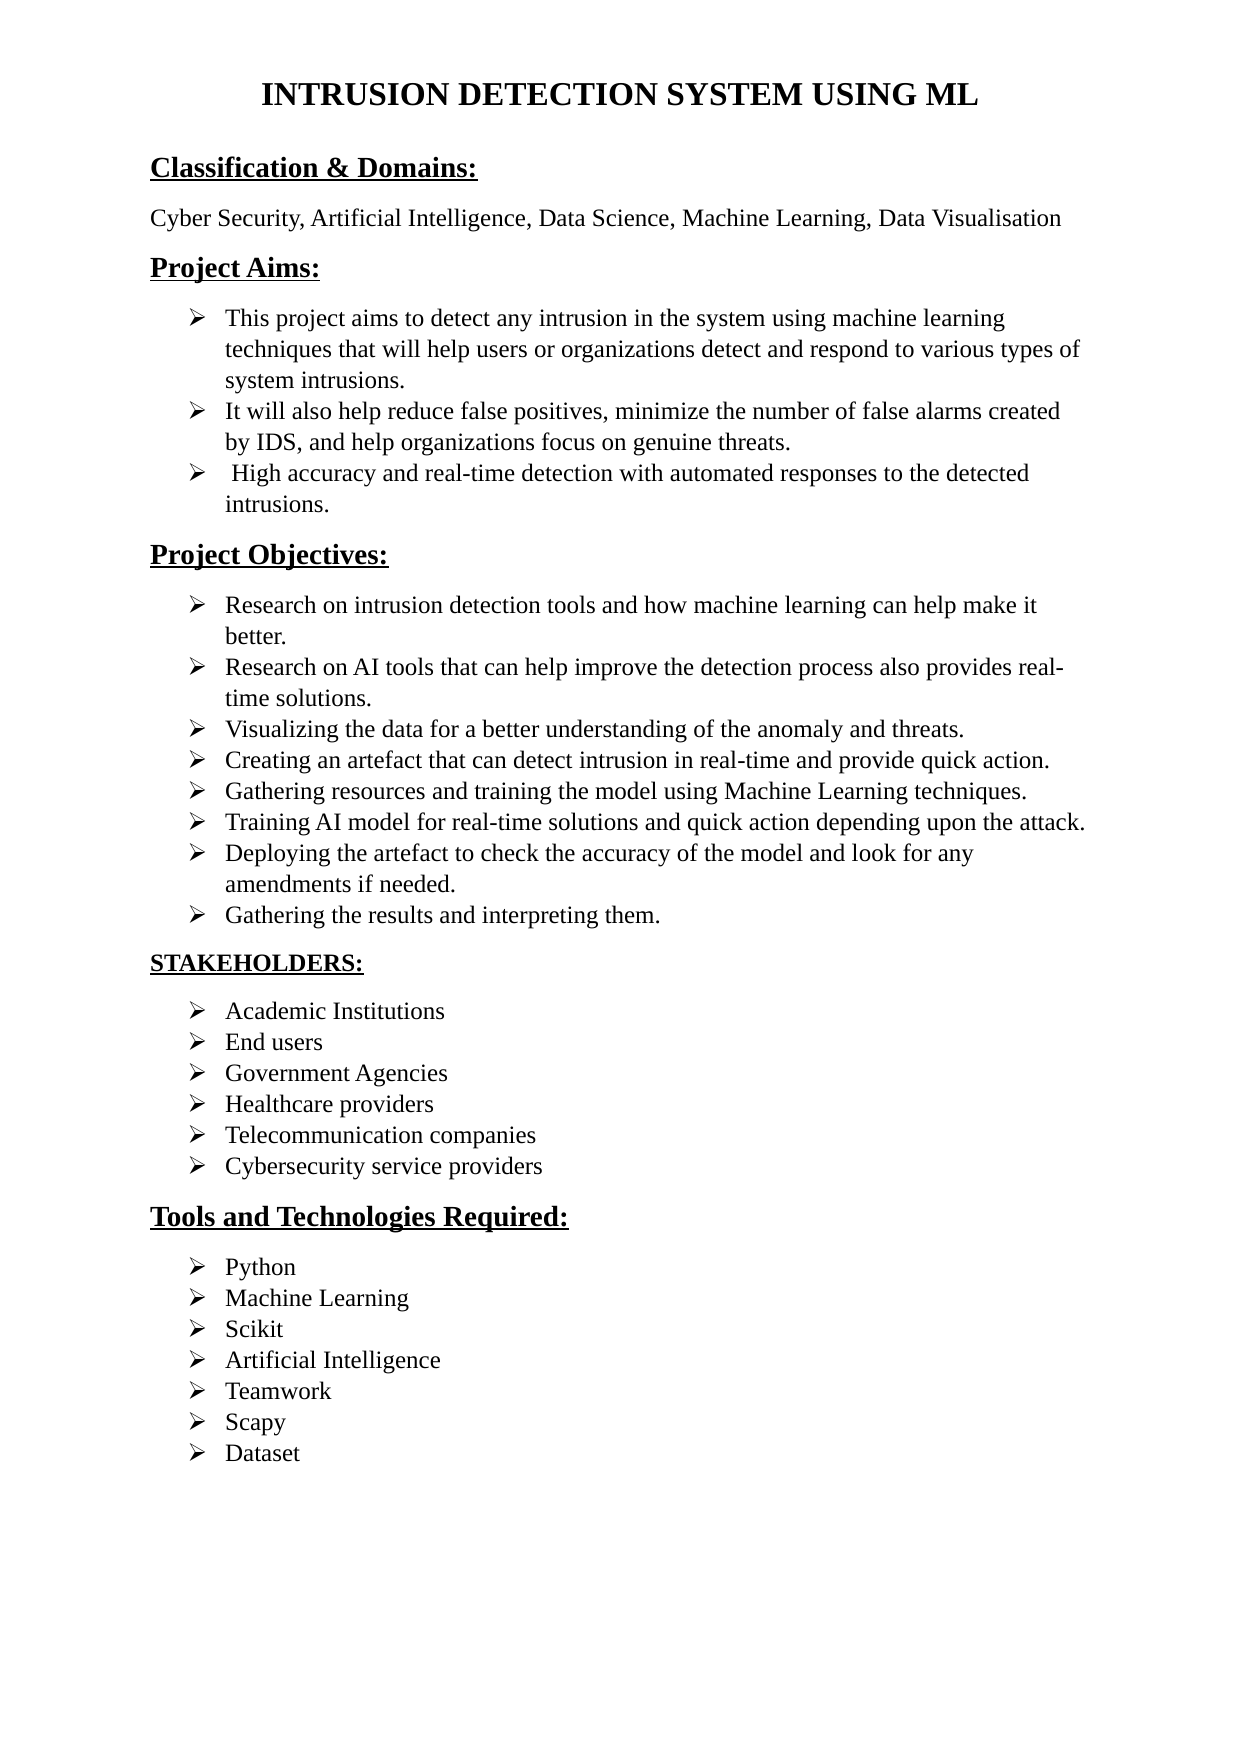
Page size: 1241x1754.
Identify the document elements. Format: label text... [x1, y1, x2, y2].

list Dataset [187, 1438, 1090, 1467]
list Training AI model for real-time solutions and quick action depending upon the attack. [187, 807, 1090, 836]
list Visualizing the data for a better understanding of the anomaly and threats. [187, 714, 1090, 743]
list Cybersecurity service providers [187, 1151, 1090, 1180]
list End users [187, 1027, 1090, 1056]
list It will also help reduce false positives, minimize the number of false alarms created by IDS, and help organizations focus on genuine threats. [187, 396, 1090, 456]
text STAKEHOLDERS: [150, 948, 1090, 977]
list Telecommunication companies [187, 1120, 1090, 1149]
list Scapy [187, 1407, 1090, 1436]
list Government Agencies [187, 1058, 1090, 1087]
text Tools and Technologies Required: [150, 1199, 1090, 1232]
list Research on intrusion detection tools and how machine learning can help make it better. [187, 590, 1090, 650]
text Project Aims: [150, 251, 1090, 284]
list Creating an artefact that can detect intrusion in real-time and provide quick action. [187, 745, 1090, 774]
list Gathering resources and training the model using Machine Learning techniques. [187, 776, 1090, 805]
text Classification & Domains: [150, 150, 1090, 183]
list Gathering the results and interpreting them. [187, 901, 1090, 929]
list Python [187, 1252, 1090, 1280]
list Research on AI tools that can help improve the detection process also provides real-time solutions. [187, 652, 1090, 712]
list High accuracy and real-time detection with automated responses to the detected intrusions. [187, 458, 1090, 518]
text Project Objectives: [150, 537, 1090, 571]
list Healthcare providers [187, 1089, 1090, 1118]
list Teamwork [187, 1376, 1090, 1404]
list Machine Learning [187, 1283, 1090, 1311]
text Cyber Security, Artificial Intelligence, Data Science, Machine Learning, Data Visualisation [150, 203, 1090, 232]
list Scikit [187, 1314, 1090, 1342]
list This project aims to detect any intrusion in the system using machine learning techniques that will help users or organizations detect and respond to various types of system intrusions. [187, 303, 1090, 394]
list Academic Institutions [187, 996, 1090, 1025]
list Artificial Intelligence [187, 1345, 1090, 1373]
list Deploying the artefact to check the accuracy of the model and look for any amendments if needed. [187, 838, 1090, 898]
